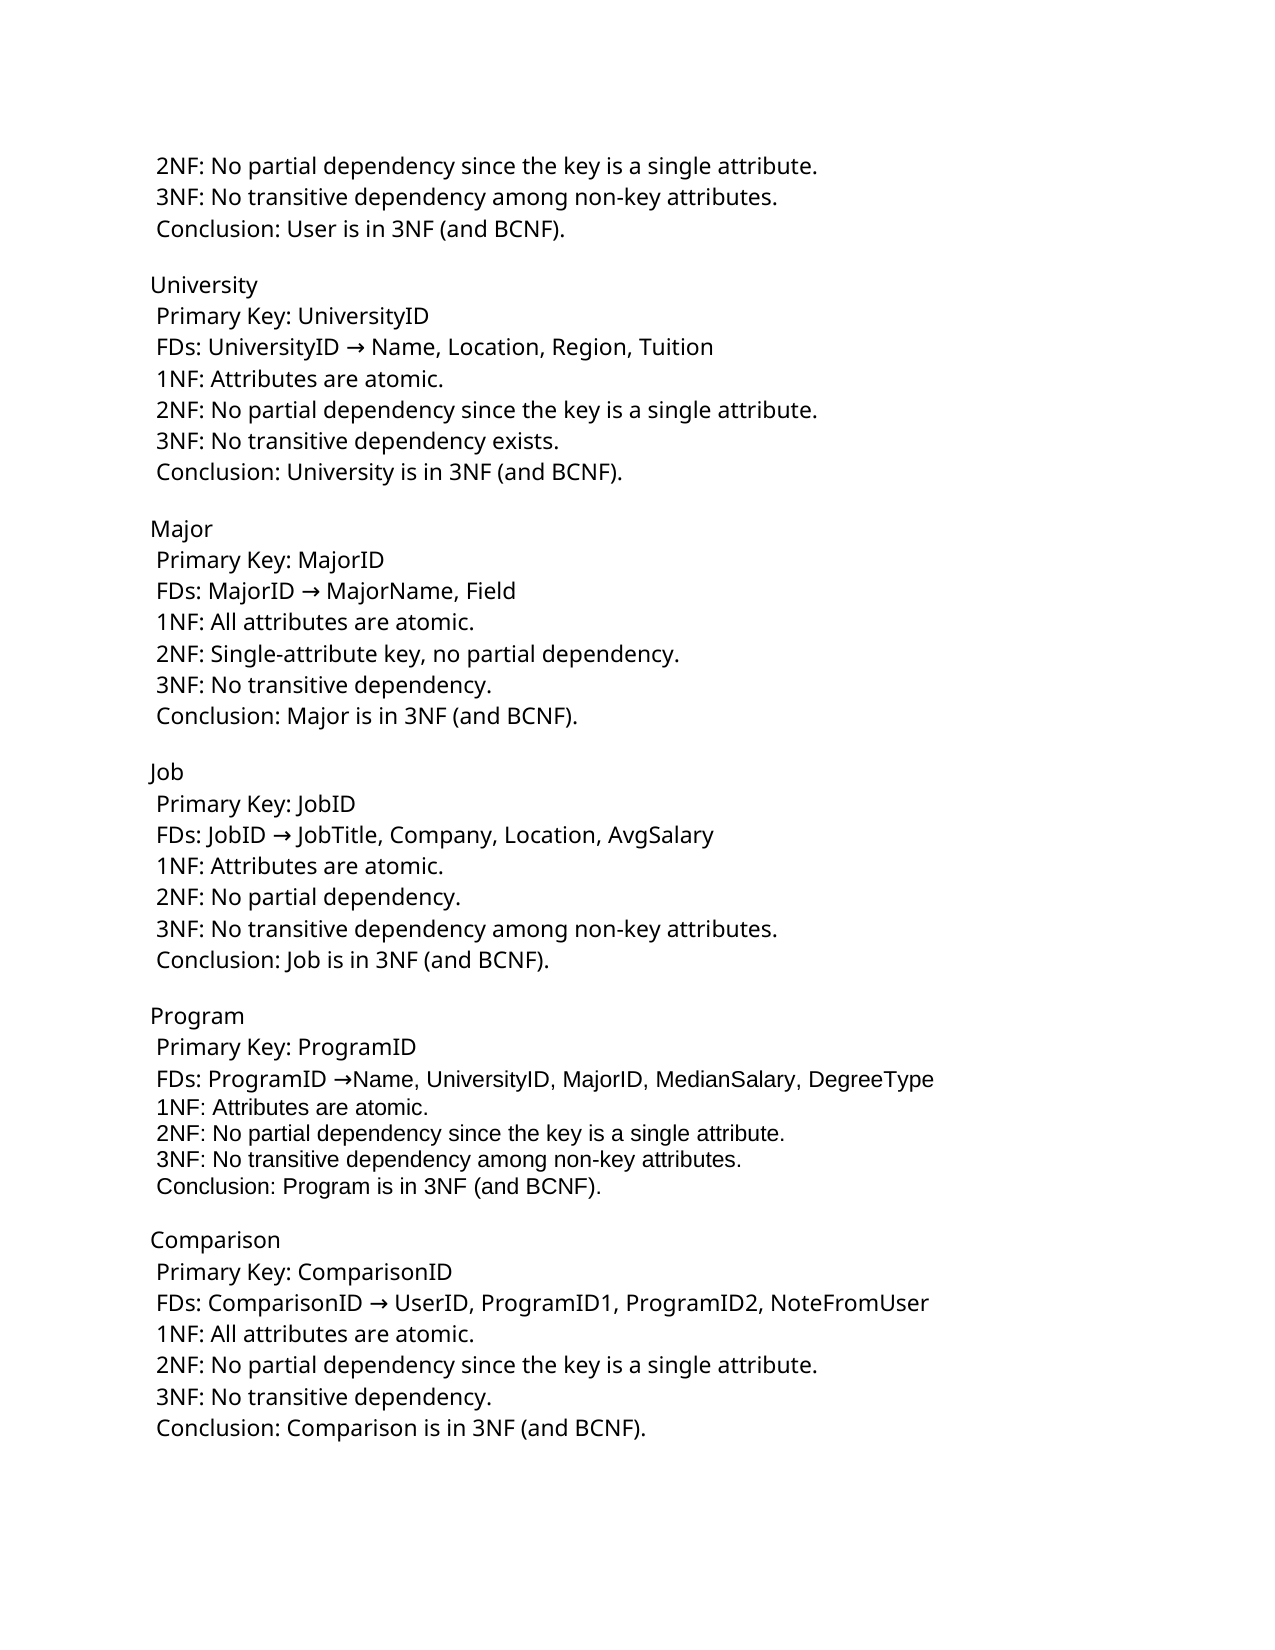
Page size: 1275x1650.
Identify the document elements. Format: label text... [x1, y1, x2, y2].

text Job Primary Key: JobID FDs: JobID → JobTitle, Company, Location, AvgSalary 1NF: Attributes are atomic. 2NF: No partial dependency. 3NF: No transitive dependency among non-key attributes. Conclusion: Job is in 3NF (and BCNF). [150, 756, 1125, 975]
text Program Primary Key: ProgramID FDs: ProgramID →Name, UniversityID, MajorID, MedianSalary, DegreeType 1NF: Attributes are atomic. 2NF: No partial dependency since the key is a single attribute. 3NF: No transitive dependency among non-key attributes. Conclusion: Program is in 3NF (and BCNF). [150, 1000, 1125, 1199]
text University Primary Key: UniversityID FDs: UniversityID → Name, Location, Region, Tuition 1NF: Attributes are atomic. 2NF: No partial dependency since the key is a single attribute. 3NF: No transitive dependency exists. Conclusion: University is in 3NF (and BCNF). [150, 269, 1125, 487]
text Comparison Primary Key: ComparisonID FDs: ComparisonID → UserID, ProgramID1, ProgramID2, NoteFromUser 1NF: All attributes are atomic. 2NF: No partial dependency since the key is a single attribute. 3NF: No transitive dependency. Conclusion: Comparison is in 3NF (and BCNF). [150, 1224, 1125, 1443]
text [150, 150, 1125, 244]
text Major Primary Key: MajorID FDs: MajorID → MajorName, Field 1NF: All attributes are atomic. 2NF: Single-attribute key, no partial dependency. 3NF: No transitive dependency. Conclusion: Major is in 3NF (and BCNF). [150, 512, 1125, 731]
